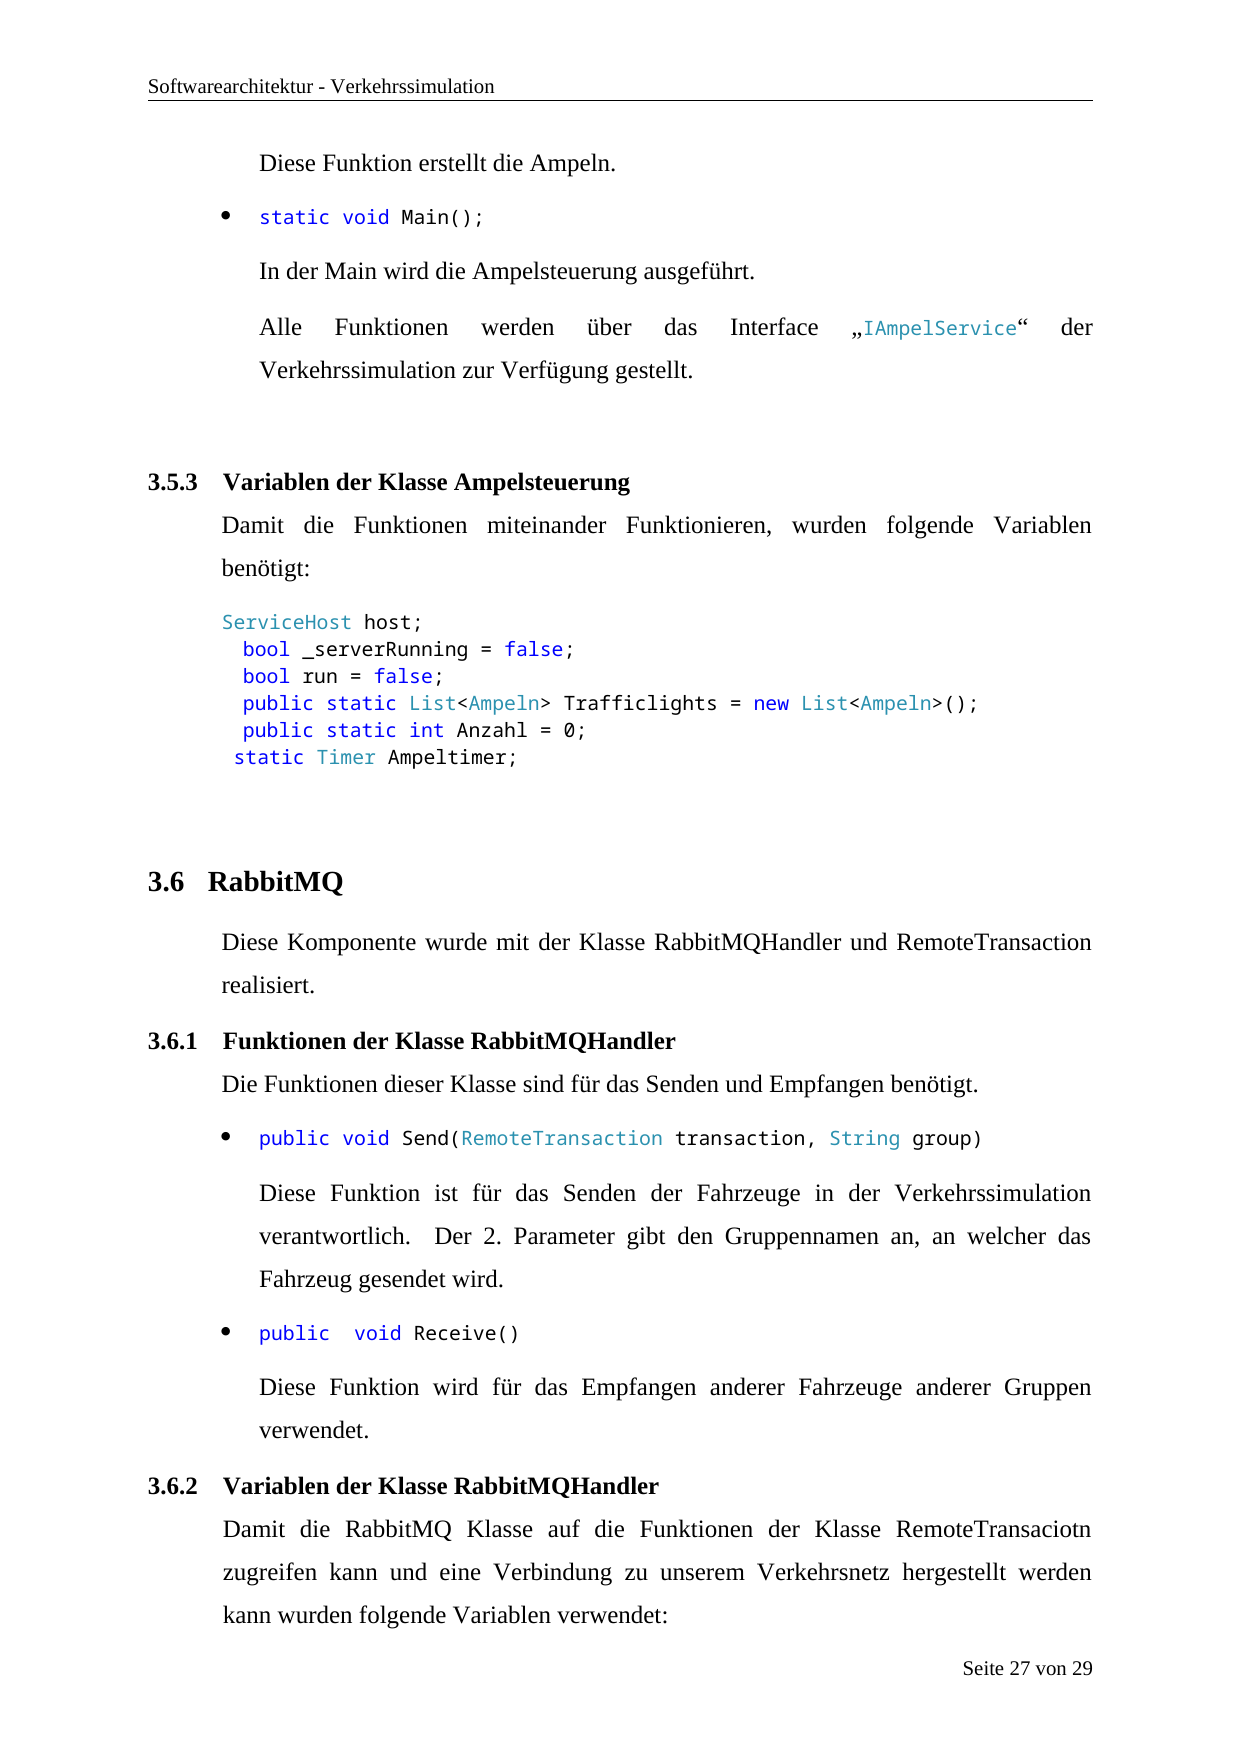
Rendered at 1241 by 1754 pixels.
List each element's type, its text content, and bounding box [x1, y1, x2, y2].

text Alle Funktionen werden über das Interface „IAmpelService“ der Verkehrssimulation zur Verfügung gestellt. [259, 312, 1093, 384]
list public void Receive() [221, 1319, 1093, 1346]
text static Timer Ampeltimer; [221, 743, 1093, 770]
subtitle Variablen der Klasse Ampelsteuerung [148, 467, 1093, 495]
text Damit die Funktionen miteinander Funktionieren, wurden folgende Variablen benötigt: [221, 510, 1093, 582]
text Diese Funktion ist für das Senden der Fahrzeuge in der Verkehrssimulation verantwortlich. Der 2. Parameter gibt den Gruppennamen an, an welcher das Fahrzeug gesendet wird. [259, 1178, 1093, 1293]
list public void Send(RemoteTransaction transaction, String group) [221, 1125, 1093, 1152]
text In der Main wird die Ampelsteuerung ausgeführt. [259, 256, 1093, 285]
text Diese Funktion wird für das Empfangen anderer Fahrzeuge anderer Gruppen verwendet. [259, 1372, 1093, 1444]
list static void Main(); [221, 203, 1093, 230]
text public static List<Ampeln> Trafficlights = new List<Ampeln>(); [148, 689, 1093, 716]
text public static int Anzahl = 0; [148, 716, 1093, 743]
text Damit die RabbitMQ Klasse auf die Funktionen der Klasse RemoteTransaciotn zugreifen kann und eine Verbindung zu unserem Verkehrsnetz hergestellt werden kann wurden folgende Variablen verwendet: [223, 1514, 1093, 1629]
text ServiceHost host; [148, 608, 1093, 635]
text Diese Funktion erstellt die Ampeln. [259, 148, 1093, 176]
text bool _serverRunning = false; [148, 635, 1093, 662]
subtitle Funktionen der Klasse RabbitMQHandler [148, 1026, 1093, 1055]
subtitle RabbitMQ [148, 864, 1093, 898]
text bool run = false; [148, 662, 1093, 689]
text Die Funktionen dieser Klasse sind für das Senden und Empfangen benötigt. [221, 1069, 1093, 1098]
text Diese Komponente wurde mit der Klasse RabbitMQHandler und RemoteTransaction realisiert. [221, 927, 1093, 999]
subtitle Variablen der Klasse RabbitMQHandler [148, 1471, 1093, 1500]
